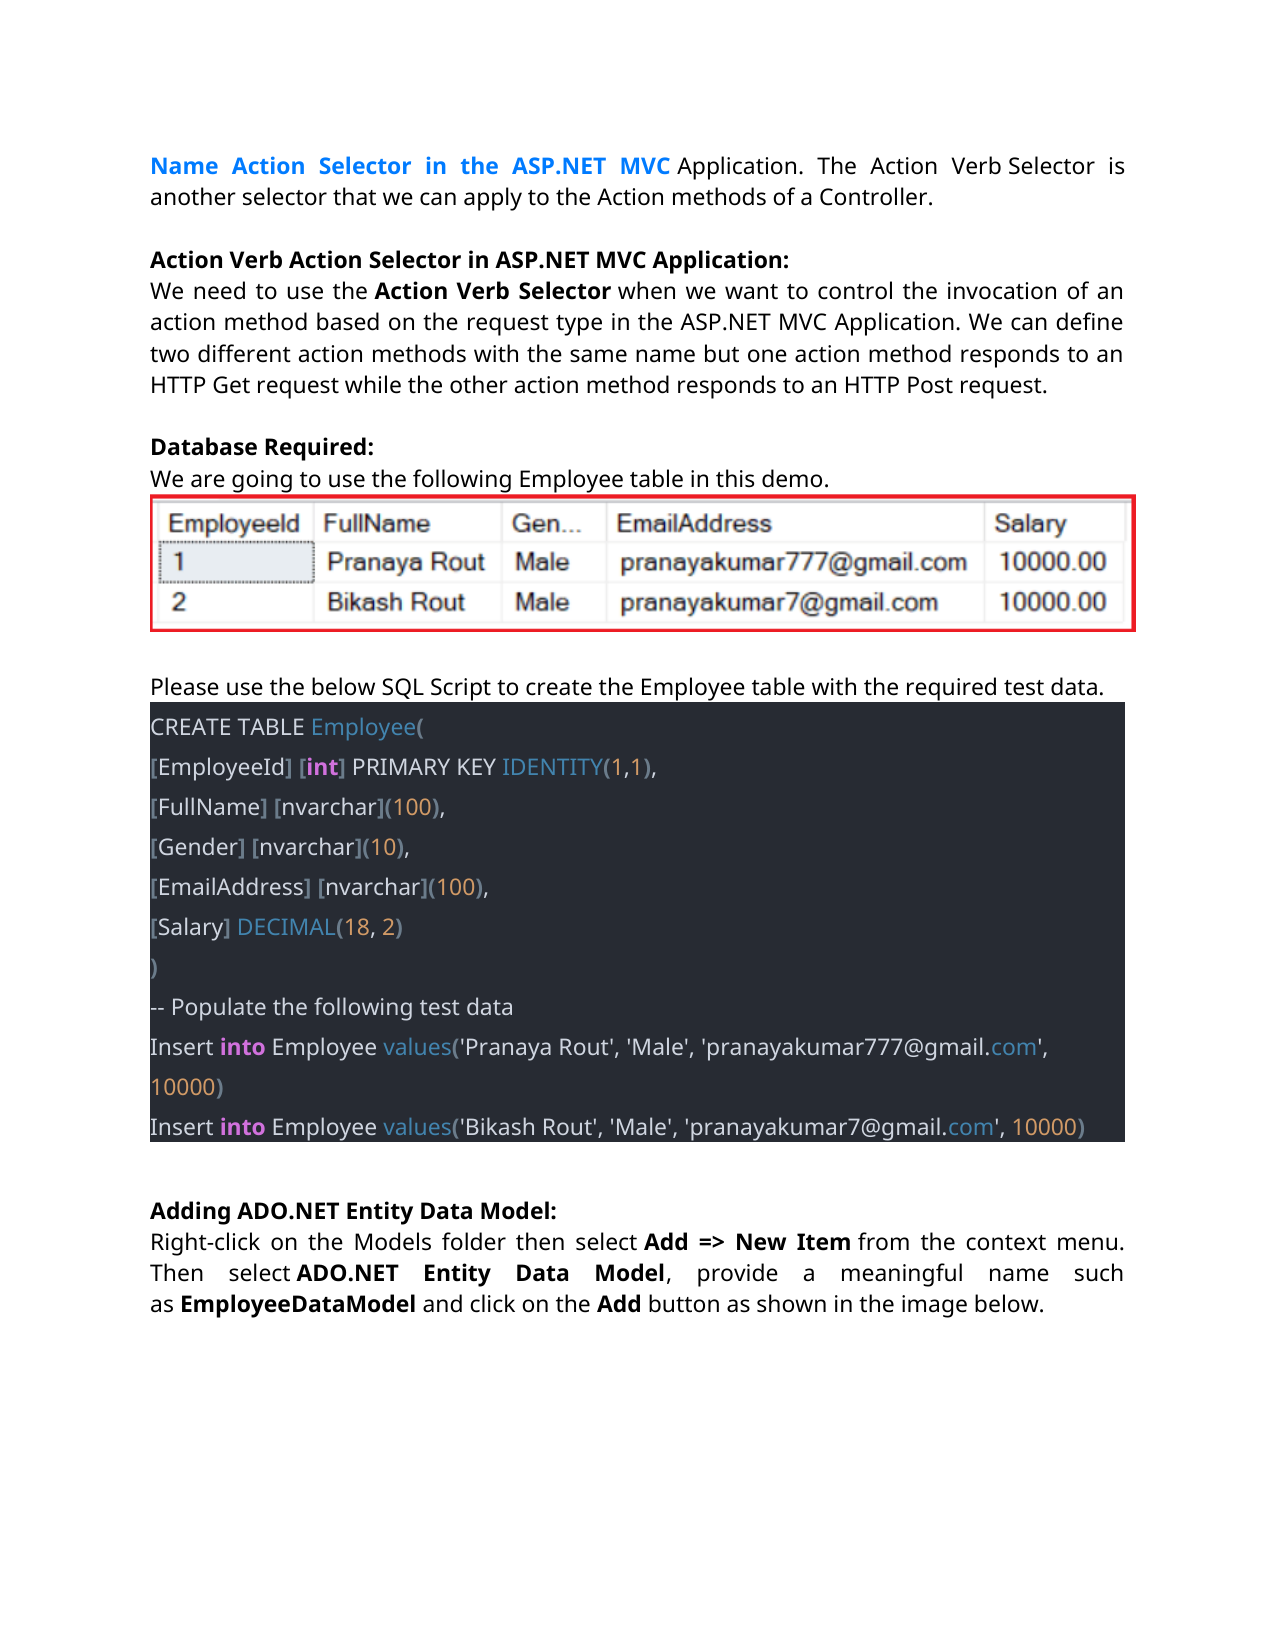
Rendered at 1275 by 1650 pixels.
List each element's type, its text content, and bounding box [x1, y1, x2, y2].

picture [150, 493, 1136, 632]
text We need to use the Action Verb Selector when we want to control the invocation of an action method based on the request type in the ASP.NET MVC Application. We can define two different action methods with the same name but one action method responds to an HTTP Get request while the other action method responds to an HTTP Post request. [150, 275, 1125, 400]
text [Gender] [nvarchar](10), [150, 822, 1125, 862]
text [FullName] [nvarchar](100), [150, 782, 1125, 822]
text Action Verb Action Selector in ASP.NET MVC Application: [150, 244, 1125, 275]
text ) [150, 942, 1125, 982]
text [EmailAddress] [nvarchar](100), [150, 862, 1125, 902]
text Database Required: [150, 431, 1125, 462]
text [EmployeeId] [int] PRIMARY KEY IDENTITY(1,1), [150, 742, 1125, 782]
text Insert into Employee values('Pranaya Rout', 'Male', 'pranayakumar777@gmail.com', 10000) [150, 1022, 1125, 1102]
text CREATE TABLE Employee( [150, 702, 1125, 742]
text Adding ADO.NET Entity Data Model: [150, 1194, 1125, 1226]
text We are going to use the following Employee table in this demo. [150, 462, 1125, 493]
text Insert into Employee values('Bikash Rout', 'Male', 'pranayakumar7@gmail.com', 10000) [150, 1102, 1125, 1142]
text [Salary] DECIMAL(18, 2) [150, 902, 1125, 942]
text Right-click on the Models folder then select Add => New Item from the context menu. Then select ADO.NET Entity Data Model, provide a meaningful name such as EmployeeDataModel and click on the Add button as shown in the image below. [150, 1226, 1125, 1319]
text Please use the below SQL Script to create the Employee table with the required test data. [150, 671, 1125, 702]
text -- Populate the following test data [150, 982, 1125, 1022]
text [150, 150, 1125, 212]
